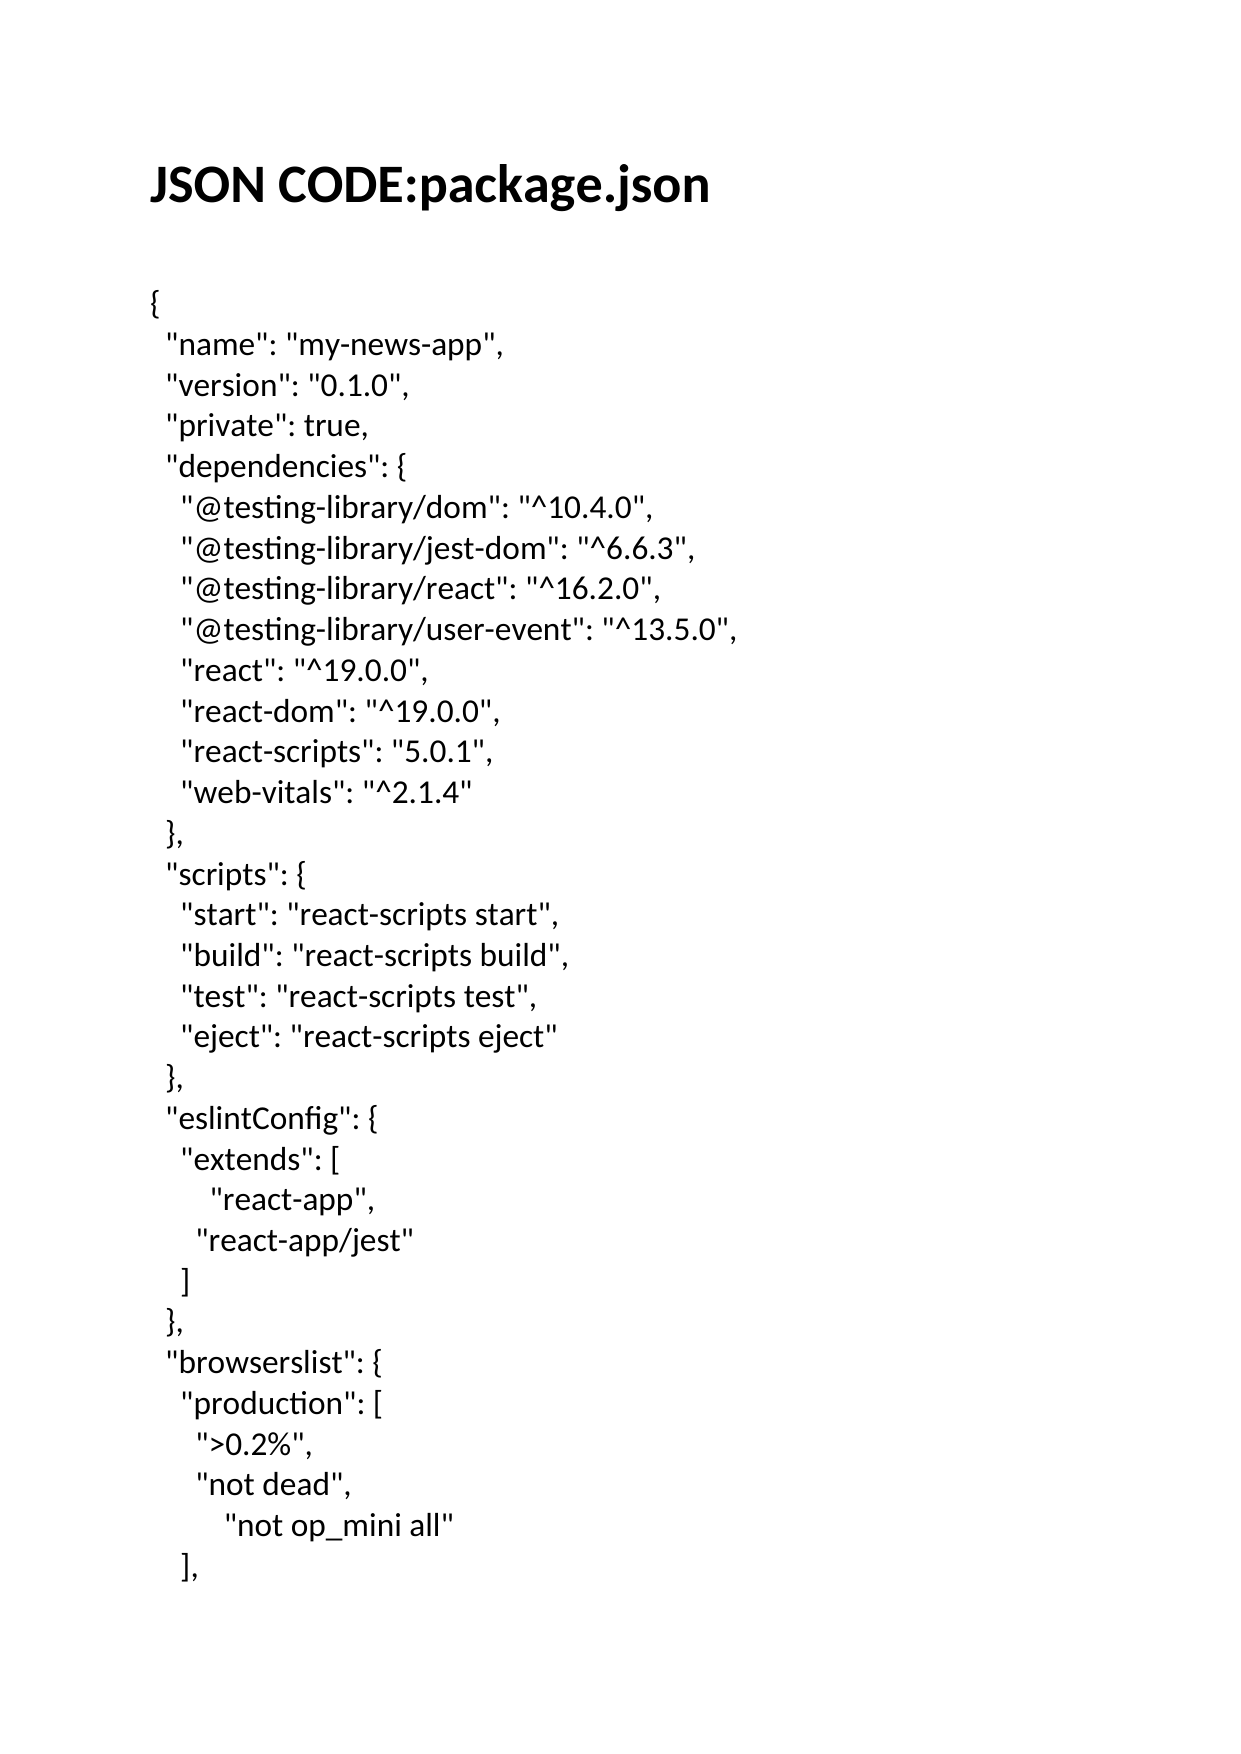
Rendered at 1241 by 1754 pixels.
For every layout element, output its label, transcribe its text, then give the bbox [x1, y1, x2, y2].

text }, [150, 1056, 1090, 1097]
text }, [150, 812, 1090, 852]
text "not dead", [150, 1463, 1090, 1504]
text "scripts": { [150, 852, 1090, 893]
text ], [150, 1545, 1090, 1586]
text { [150, 282, 1090, 323]
text JSON CODE:package.json [150, 150, 1090, 216]
text "private": true, [150, 404, 1090, 445]
text "@testing-library/react": "^16.2.0", [150, 567, 1090, 608]
text "@testing-library/jest-dom": "^6.6.3", [150, 527, 1090, 567]
text "react": "^19.0.0", [150, 649, 1090, 689]
text "react-app/jest" [150, 1219, 1090, 1260]
text "eject": "react-scripts eject" [150, 1015, 1090, 1056]
text "@testing-library/dom": "^10.4.0", [150, 486, 1090, 527]
text "name": "my-news-app", [150, 323, 1090, 364]
text "version": "0.1.0", [150, 364, 1090, 404]
text "eslintConfig": { [150, 1097, 1090, 1138]
text "@testing-library/user-event": "^13.5.0", [150, 608, 1090, 649]
text "build": "react-scripts build", [150, 934, 1090, 975]
text "dependencies": { [150, 445, 1090, 486]
text ">0.2%", [150, 1423, 1090, 1463]
text "extends": [ [150, 1138, 1090, 1178]
text "test": "react-scripts test", [150, 975, 1090, 1015]
text "not op_mini all" [150, 1504, 1090, 1545]
text "web-vitals": "^2.1.4" [150, 771, 1090, 812]
text "react-scripts": "5.0.1", [150, 730, 1090, 771]
text "react-dom": "^19.0.0", [150, 689, 1090, 730]
text }, [150, 1301, 1090, 1341]
text "production": [ [150, 1382, 1090, 1423]
text "browserslist": { [150, 1341, 1090, 1382]
text "react-app", [150, 1178, 1090, 1219]
text "start": "react-scripts start", [150, 893, 1090, 934]
text ] [150, 1260, 1090, 1301]
